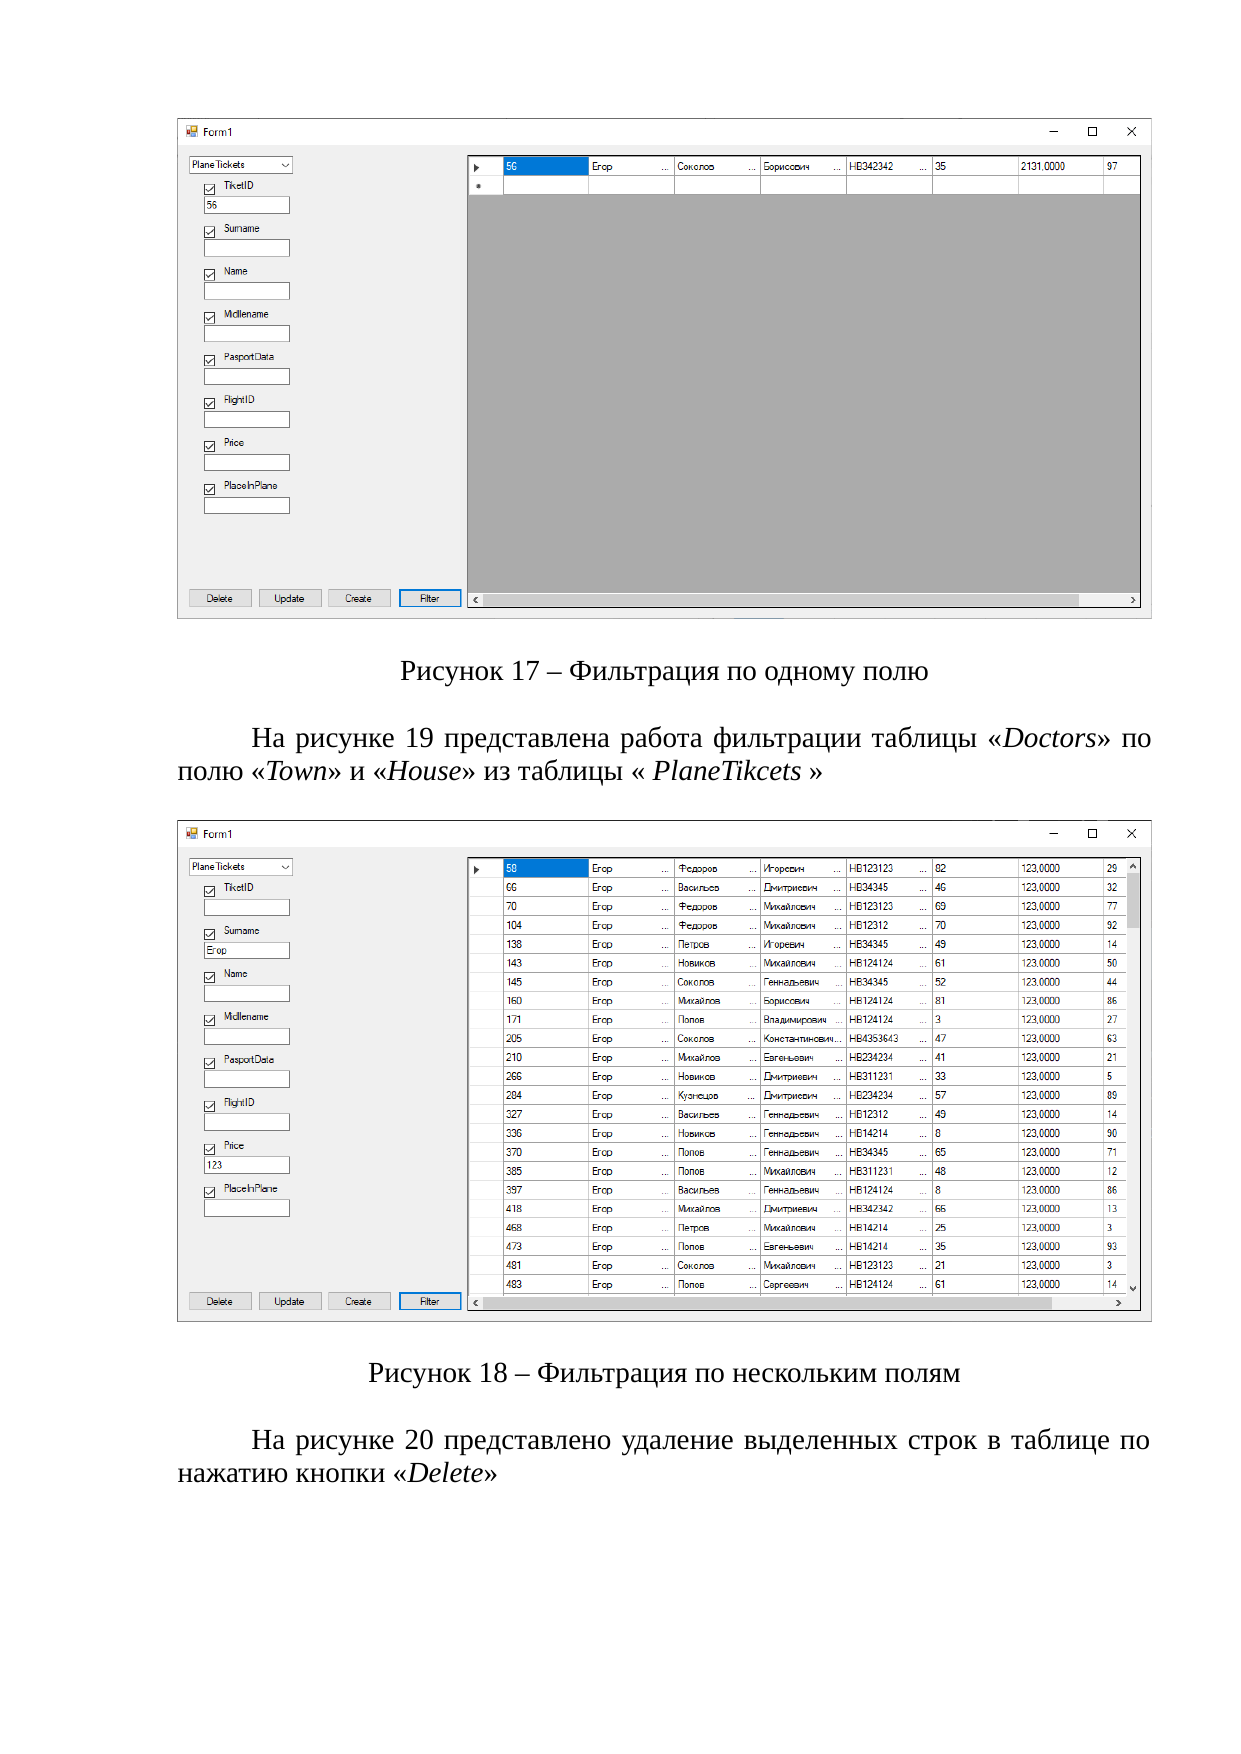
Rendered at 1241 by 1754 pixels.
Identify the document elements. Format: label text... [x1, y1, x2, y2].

text Рисунок 17 – Фильтрация по одному полю [177, 653, 1152, 686]
text На рисунке 19 представлена работа фильтрации таблицы «Doctors» по полю «Town» и «House» из таблицы « PlaneTikcets » [177, 720, 1152, 787]
picture [177, 820, 1152, 1322]
picture [177, 118, 1152, 619]
text На рисунке 20 представлено удаление выделенных строк в таблице по нажатию кнопки «Delete» [177, 1422, 1152, 1489]
text Рисунок 18 – Фильтрация по нескольким полям [177, 1355, 1152, 1388]
